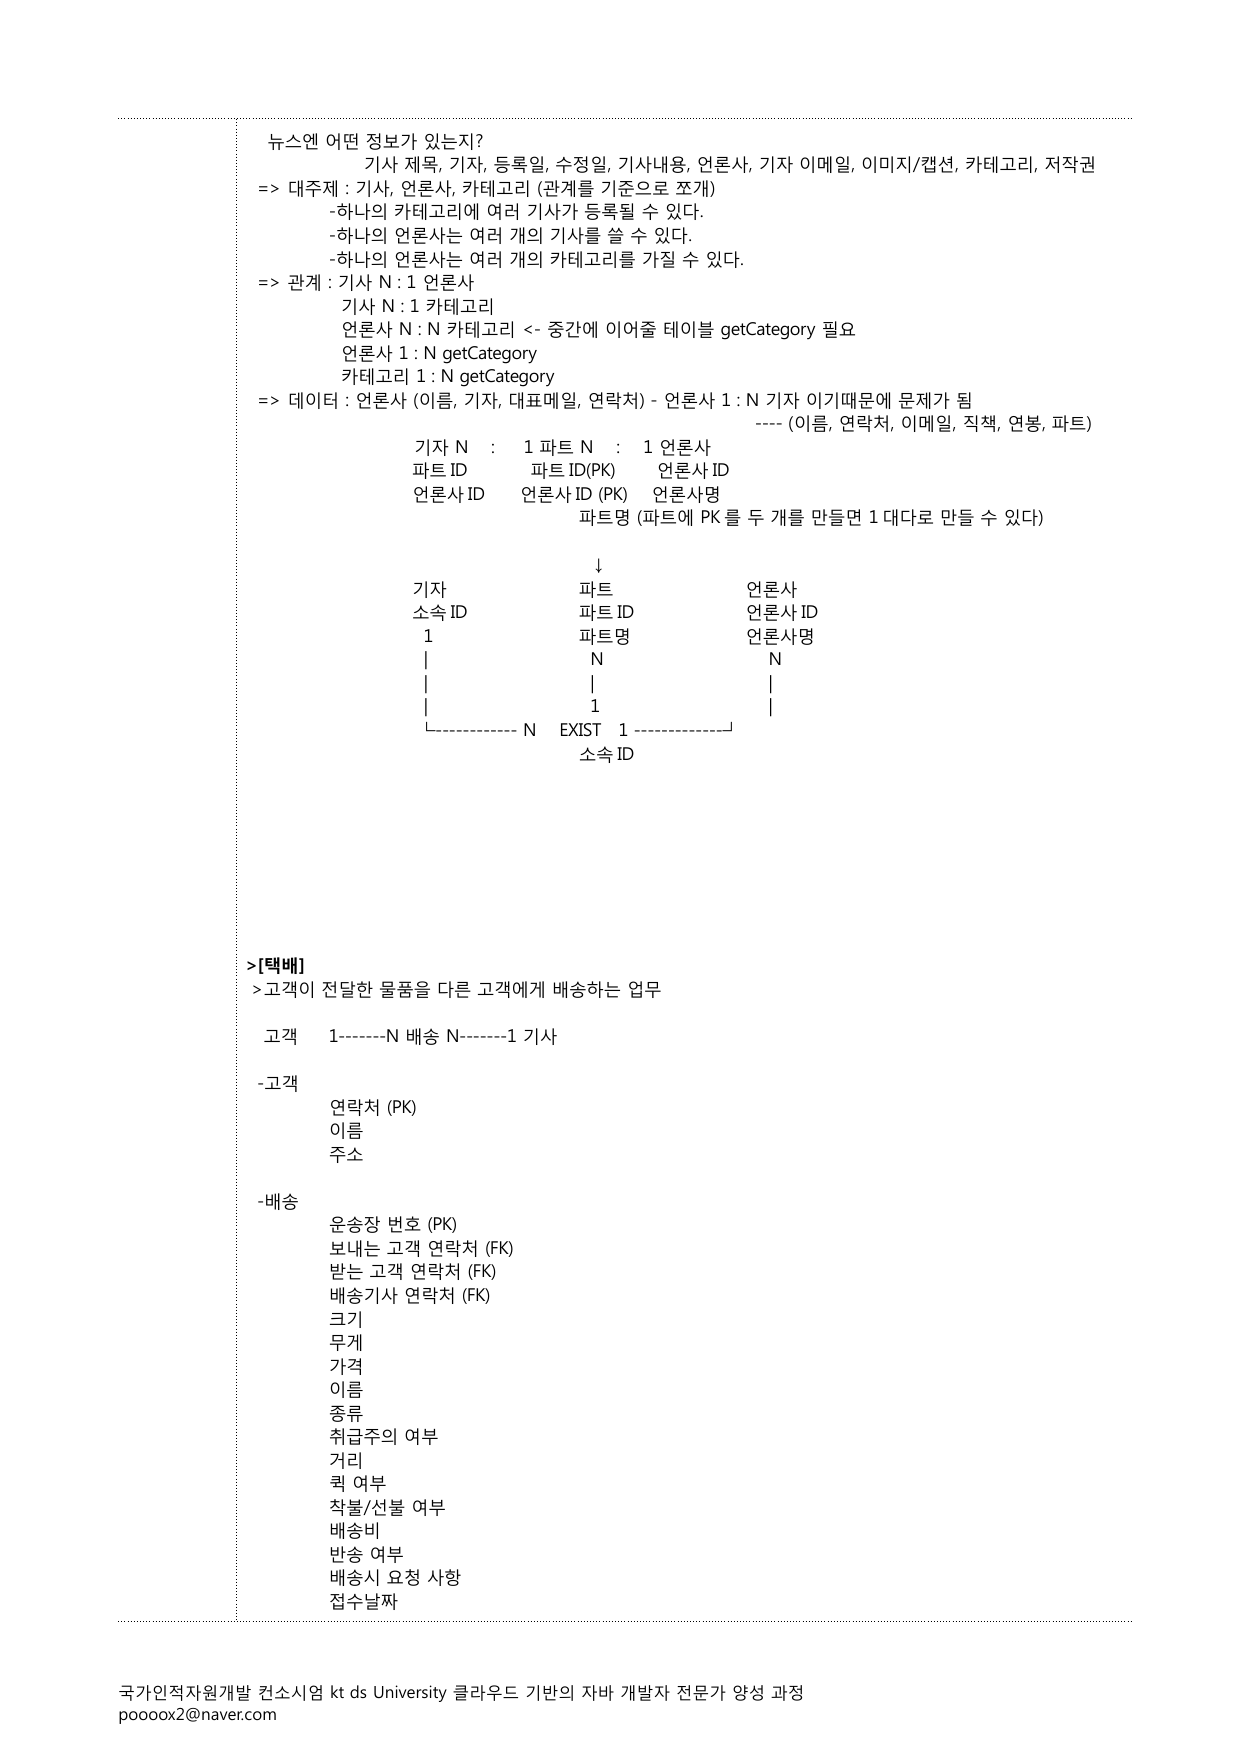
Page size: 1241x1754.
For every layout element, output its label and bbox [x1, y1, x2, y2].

table_cell [236, 118, 1133, 1621]
